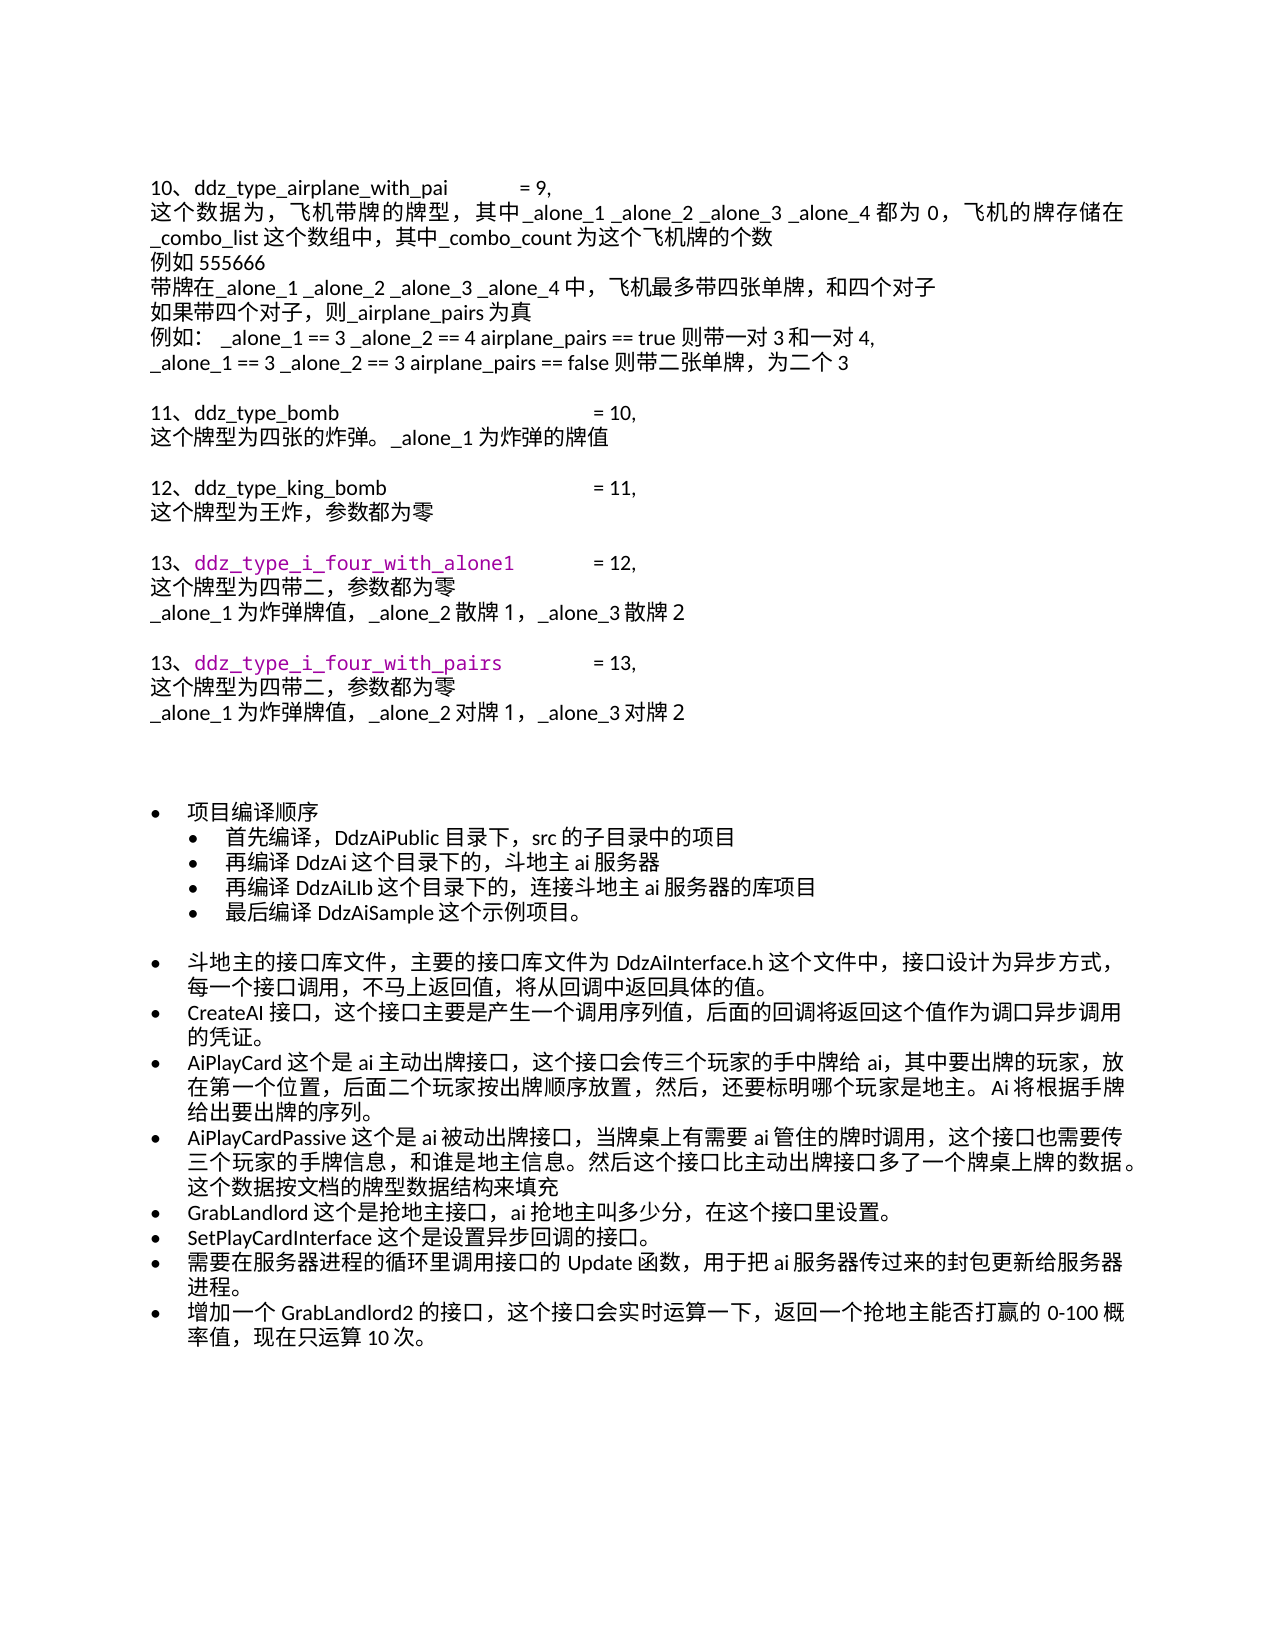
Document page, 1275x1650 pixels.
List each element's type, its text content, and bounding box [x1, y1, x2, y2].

text 这个牌型为四带二，参数都为零 [150, 675, 1125, 700]
list 再编译 DdzAiLIb这个目录下的，连接斗地主ai服务器的库项目 [187, 875, 1125, 900]
list 需要在服务器进程的循环里调用接口的Update函数，用于把ai服务器传过来的封包更新给服务器进程。 [150, 1250, 1125, 1300]
list 增加一个GrabLandlord2的接口，这个接口会实时运算一下，返回一个抢地主能否打赢的0-100概率值，现在只运算10次。 [150, 1300, 1125, 1350]
text 13、ddz_type_i_four_with_pairs = 13, [150, 650, 1125, 675]
text 12、ddz_type_king_bomb = 11, [150, 475, 1125, 500]
text 带牌在_alone_1 _alone_2 _alone_3 _alone_4中，飞机最多带四张单牌，和四个对子 [150, 275, 1125, 300]
text 这个牌型为四带二，参数都为零 [150, 575, 1125, 600]
list 最后编译 DdzAiSample这个示例项目。 [187, 900, 1125, 925]
text 11、ddz_type_bomb = 10, [150, 400, 1125, 425]
list SetPlayCardInterface 这个是设置异步回调的接口。 [150, 1225, 1125, 1250]
list 项目编译顺序 [150, 800, 1125, 825]
text _alone_1 == 3 _alone_2 == 3 airplane_pairs == false 则带二张单牌，为二个3 [150, 350, 1125, 375]
list 再编译 DdzAi这个目录下的，斗地主ai服务器 [187, 850, 1125, 875]
list GrabLandlord 这个是抢地主接口，ai抢地主叫多少分，在这个接口里设置。 [150, 1200, 1125, 1225]
text 10、ddz_type_airplane_with_pai = 9, [150, 175, 1125, 200]
text _alone_1 为炸弹牌值，_alone_2对牌1，_alone_3对牌2 [150, 700, 1125, 725]
list 首先编译，DdzAiPublic 目录下，src的子目录中的项目 [187, 825, 1125, 850]
text 例如： _alone_1 == 3 _alone_2 == 4 airplane_pairs == true 则带一对3和一对4, [150, 325, 1125, 350]
text 这个数据为，飞机带牌的牌型，其中_alone_1 _alone_2 _alone_3 _alone_4都为0，飞机的牌存储在_combo_list 这个数组中，其中_combo_count为这个飞机牌的个数 [150, 200, 1125, 250]
list 斗地主的接口库文件，主要的接口库文件为DdzAiInterface.h这个文件中，接口设计为异步方式，每一个接口调用，不马上返回值，将从回调中返回具体的值。 [150, 950, 1125, 1000]
text 13、ddz_type_i_four_with_alone1 = 12, [150, 550, 1125, 575]
text 这个牌型为王炸，参数都为零 [150, 500, 1125, 525]
list AiPlayCardPassive 这个是ai被动出牌接口，当牌桌上有需要ai管住的牌时调用，这个接口也需要传三个玩家的手牌信息，和谁是地主信息。然后这个接口比主动出牌接口多了一个牌桌上牌的数据。这个数据按文档的牌型数据结构来填充 [150, 1125, 1125, 1200]
text 如果带四个对子，则_airplane_pairs为真 [150, 300, 1125, 325]
list CreateAI 接口，这个接口主要是产生一个调用序列值，后面的回调将返回这个值作为调口异步调用的凭证。 [150, 1000, 1125, 1050]
text 这个牌型为四张的炸弹。_alone_1 为炸弹的牌值 [150, 425, 1125, 450]
text 例如 555666 [150, 250, 1125, 275]
list AiPlayCard 这个是ai主动出牌接口，这个接口会传三个玩家的手中牌给ai，其中要出牌的玩家，放在第一个位置，后面二个玩家按出牌顺序放置，然后，还要标明哪个玩家是地主。Ai将根据手牌给出要出牌的序列。 [150, 1050, 1125, 1125]
text _alone_1 为炸弹牌值，_alone_2散牌1，_alone_3散牌2 [150, 600, 1125, 625]
